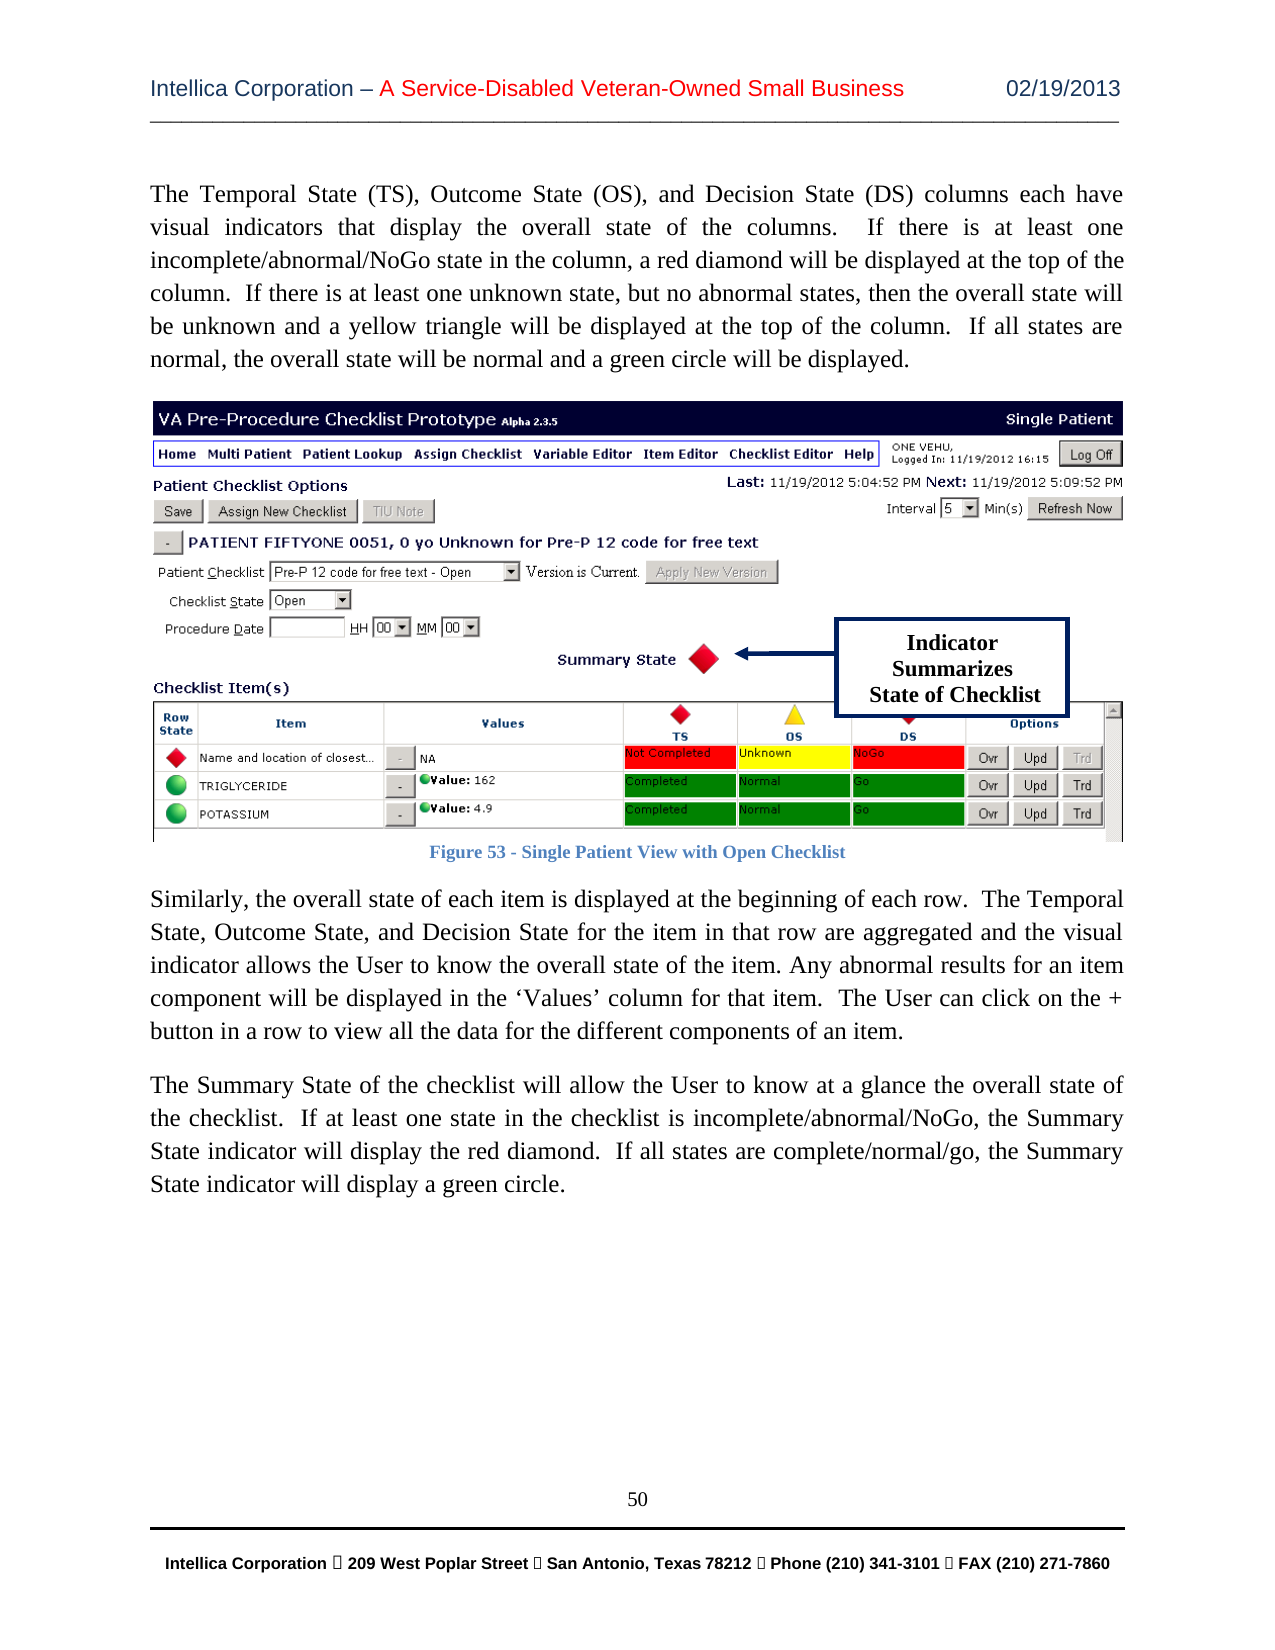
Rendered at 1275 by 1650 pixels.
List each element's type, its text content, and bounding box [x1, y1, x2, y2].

picture [150, 397, 1125, 842]
text The Summary State of the checklist will allow the User to know at a glance the overall state of the checklist. If at least one state in the checklist is incomplete/abnormal/NoGo, the Summary State indicator will display the red diamond. If all states are complete/normal/go, the Summary State indicator will display a green circle. [150, 1070, 1125, 1198]
text The Temporal State (TS), Outcome State (OS), and Decision State (DS) columns each have visual indicators that display the overall state of the columns. If there is at least one incomplete/abnormal/NoGo state in the column, a red diamond will be displayed at the top of the column. If there is at least one unknown state, but no abnormal states, then the overall state will be unknown and a yellow triangle will be displayed at the top of the column. If all states are normal, the overall state will be normal and a green circle will be displayed. [150, 179, 1125, 373]
text Similarly, the overall state of each item is displayed at the beginning of each row. The Temporal State, Outcome State, and Decision State for the item in that row are aggregated and the visual indicator allows the User to know the overall state of the item. Any abnormal results for an item component will be displayed in the ‘Values’ column for that item. The User can click on the + button in a row to view all the data for the different components of an item. [150, 884, 1125, 1045]
